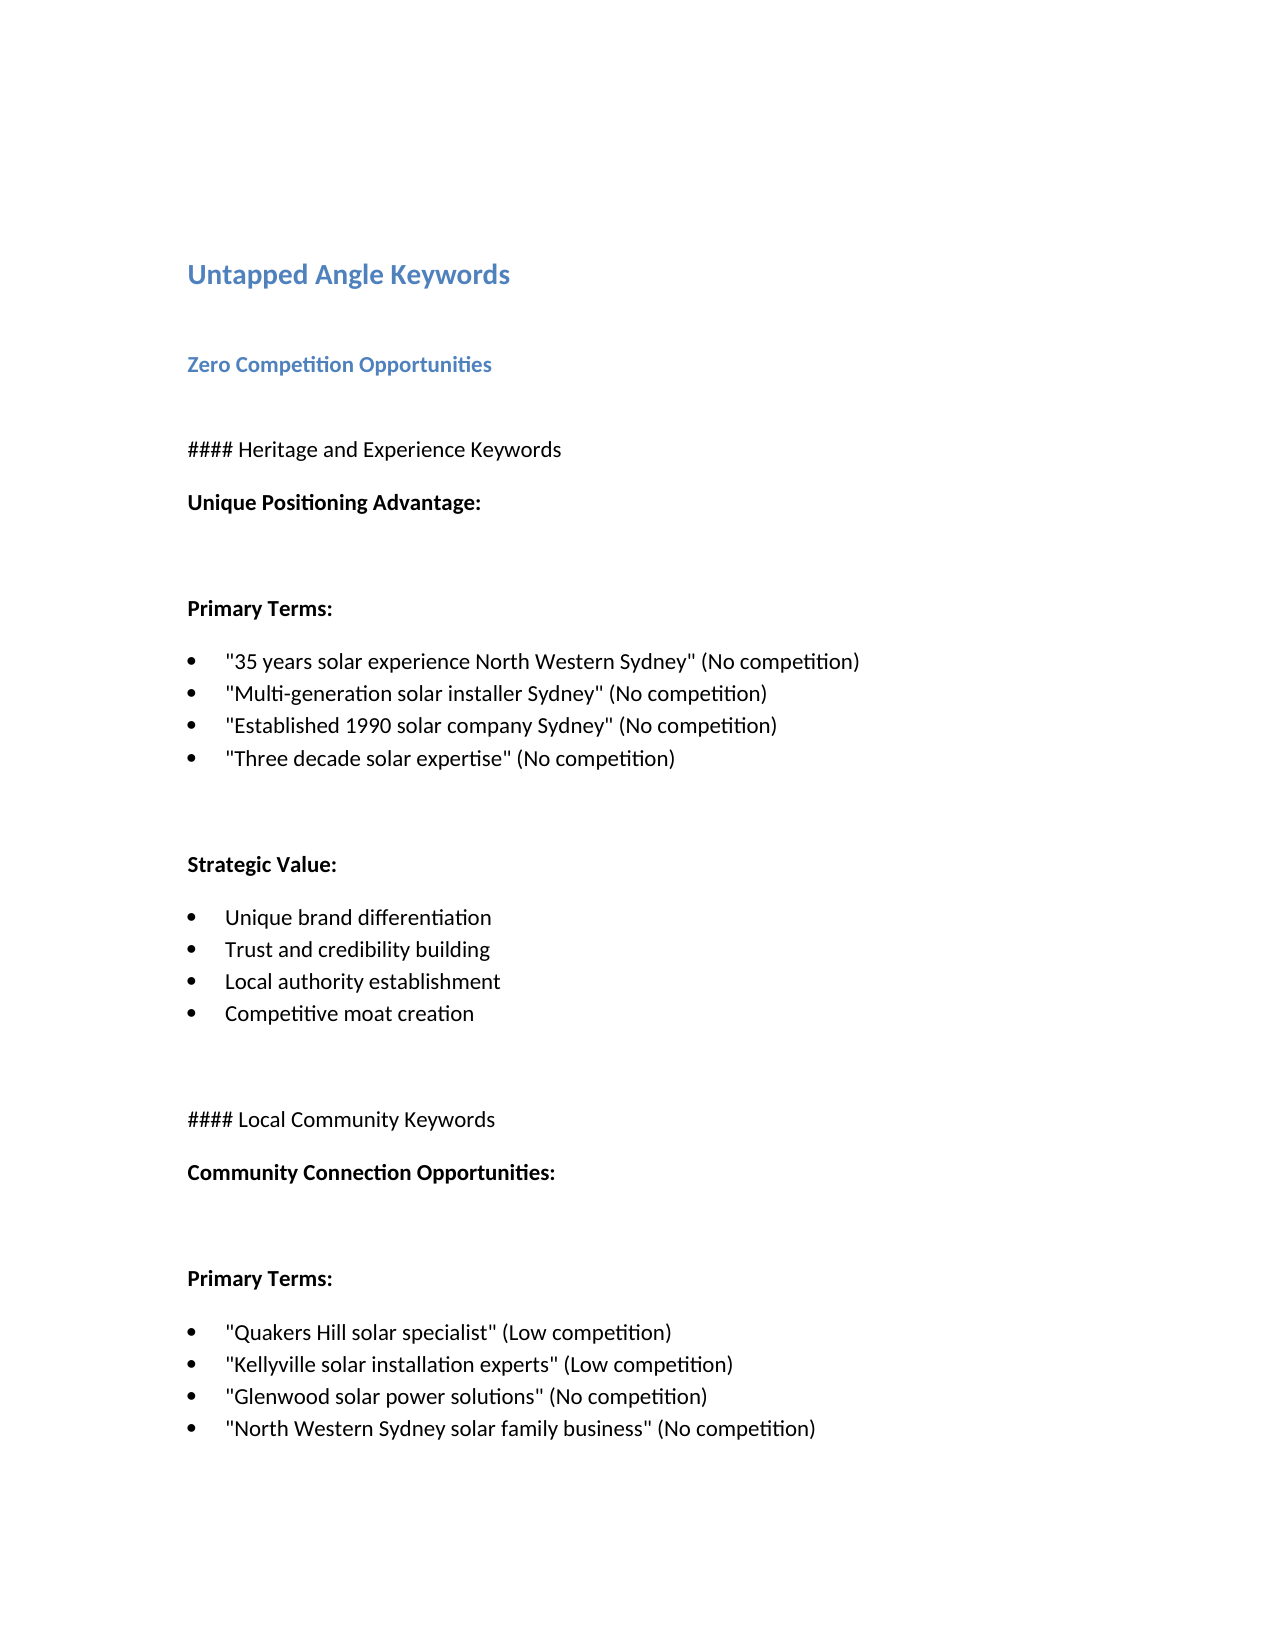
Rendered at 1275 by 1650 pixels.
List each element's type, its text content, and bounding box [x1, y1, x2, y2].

list "Glenwood solar power solutions" (No competition) [187, 1382, 1087, 1410]
subtitle Zero Competition Opportunities [187, 350, 1087, 378]
list Unique brand differentiation [187, 903, 1087, 931]
list Trust and credibility building [187, 935, 1087, 963]
text Strategic Value: [187, 850, 1087, 878]
list "35 years solar experience North Western Sydney" (No competition) [187, 647, 1087, 675]
list "Quakers Hill solar specialist" (Low competition) [187, 1318, 1087, 1346]
list "Three decade solar expertise" (No competition) [187, 744, 1087, 772]
list "North Western Sydney solar family business" (No competition) [187, 1414, 1087, 1442]
list "Multi-generation solar installer Sydney" (No competition) [187, 679, 1087, 707]
text #### Heritage and Experience Keywords [187, 435, 1087, 463]
text Community Connection Opportunities: [187, 1158, 1087, 1187]
list "Established 1990 solar company Sydney" (No competition) [187, 712, 1087, 740]
list Competitive moat creation [187, 999, 1087, 1027]
text Unique Positioning Advantage: [187, 488, 1087, 516]
text #### Local Community Keywords [187, 1106, 1087, 1133]
subtitle Untapped Angle Keywords [187, 256, 1087, 292]
list "Kellyville solar installation experts" (Low competition) [187, 1350, 1087, 1378]
list Local authority establishment [187, 967, 1087, 995]
text Primary Terms: [187, 594, 1087, 622]
text Primary Terms: [187, 1264, 1087, 1293]
